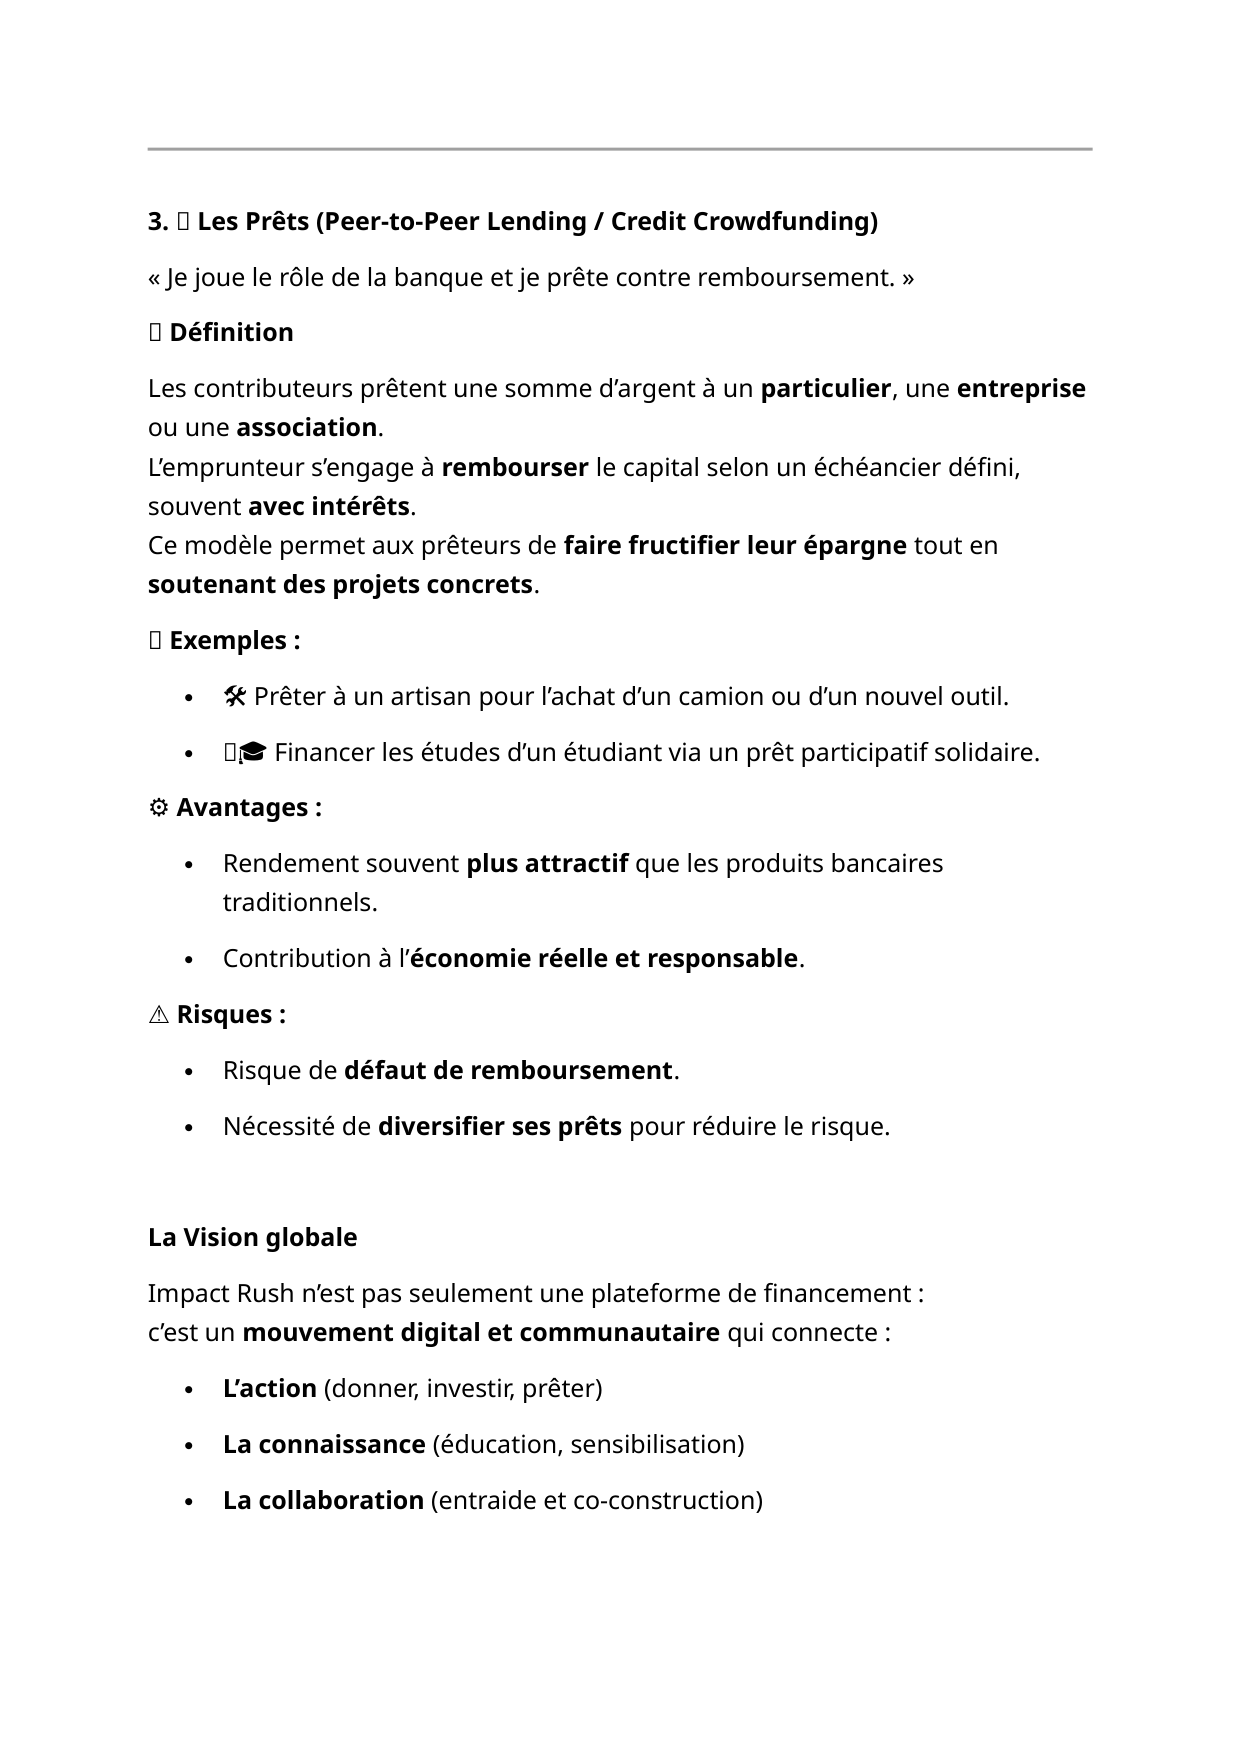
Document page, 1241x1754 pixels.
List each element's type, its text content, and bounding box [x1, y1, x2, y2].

list Rendement souvent plus attractif que les produits bancaires traditionnels. [185, 846, 1093, 919]
list 🛠️ Prêter à un artisan pour l’achat d’un camion ou d’un nouvel outil. [185, 678, 1093, 712]
text Impact Rush n’est pas seulement une plateforme de financement : c’est un mouvement digital et communautaire qui connecte : [148, 1276, 1093, 1349]
list L’action (donner, investir, prêter) [185, 1371, 1093, 1405]
text ⚙️ Avantages : [148, 790, 1093, 824]
text ⚠️ Risques : [148, 997, 1093, 1031]
list La collaboration (entraide et co-construction) [185, 1483, 1093, 1517]
text La Vision globale [148, 1220, 1093, 1254]
text 3. 📄 Les Prêts (Peer-to-Peer Lending / Credit Crowdfunding) [148, 203, 1093, 237]
text Les contributeurs prêtent une somme d’argent à un particulier, une entreprise ou une association. L’emprunteur s’engage à rembourser le capital selon un échéancier défini, souvent avec intérêts. Ce modèle permet aux prêteurs de faire fructifier leur épargne tout en soutenant des projets concrets. [148, 371, 1093, 601]
text « Je joue le rôle de la banque et je prête contre remboursement. » [148, 259, 1093, 293]
list Nécessité de diversifier ses prêts pour réduire le risque. [185, 1108, 1093, 1142]
list Contribution à l’économie réelle et responsable. [185, 941, 1093, 975]
text 📘 Définition [148, 315, 1093, 349]
text 💡 Exemples : [148, 623, 1093, 657]
list Risque de défaut de remboursement. [185, 1053, 1093, 1087]
list 🧑‍🎓 Financer les études d’un étudiant via un prêt participatif solidaire. [185, 734, 1093, 768]
list La connaissance (éducation, sensibilisation) [185, 1427, 1093, 1461]
